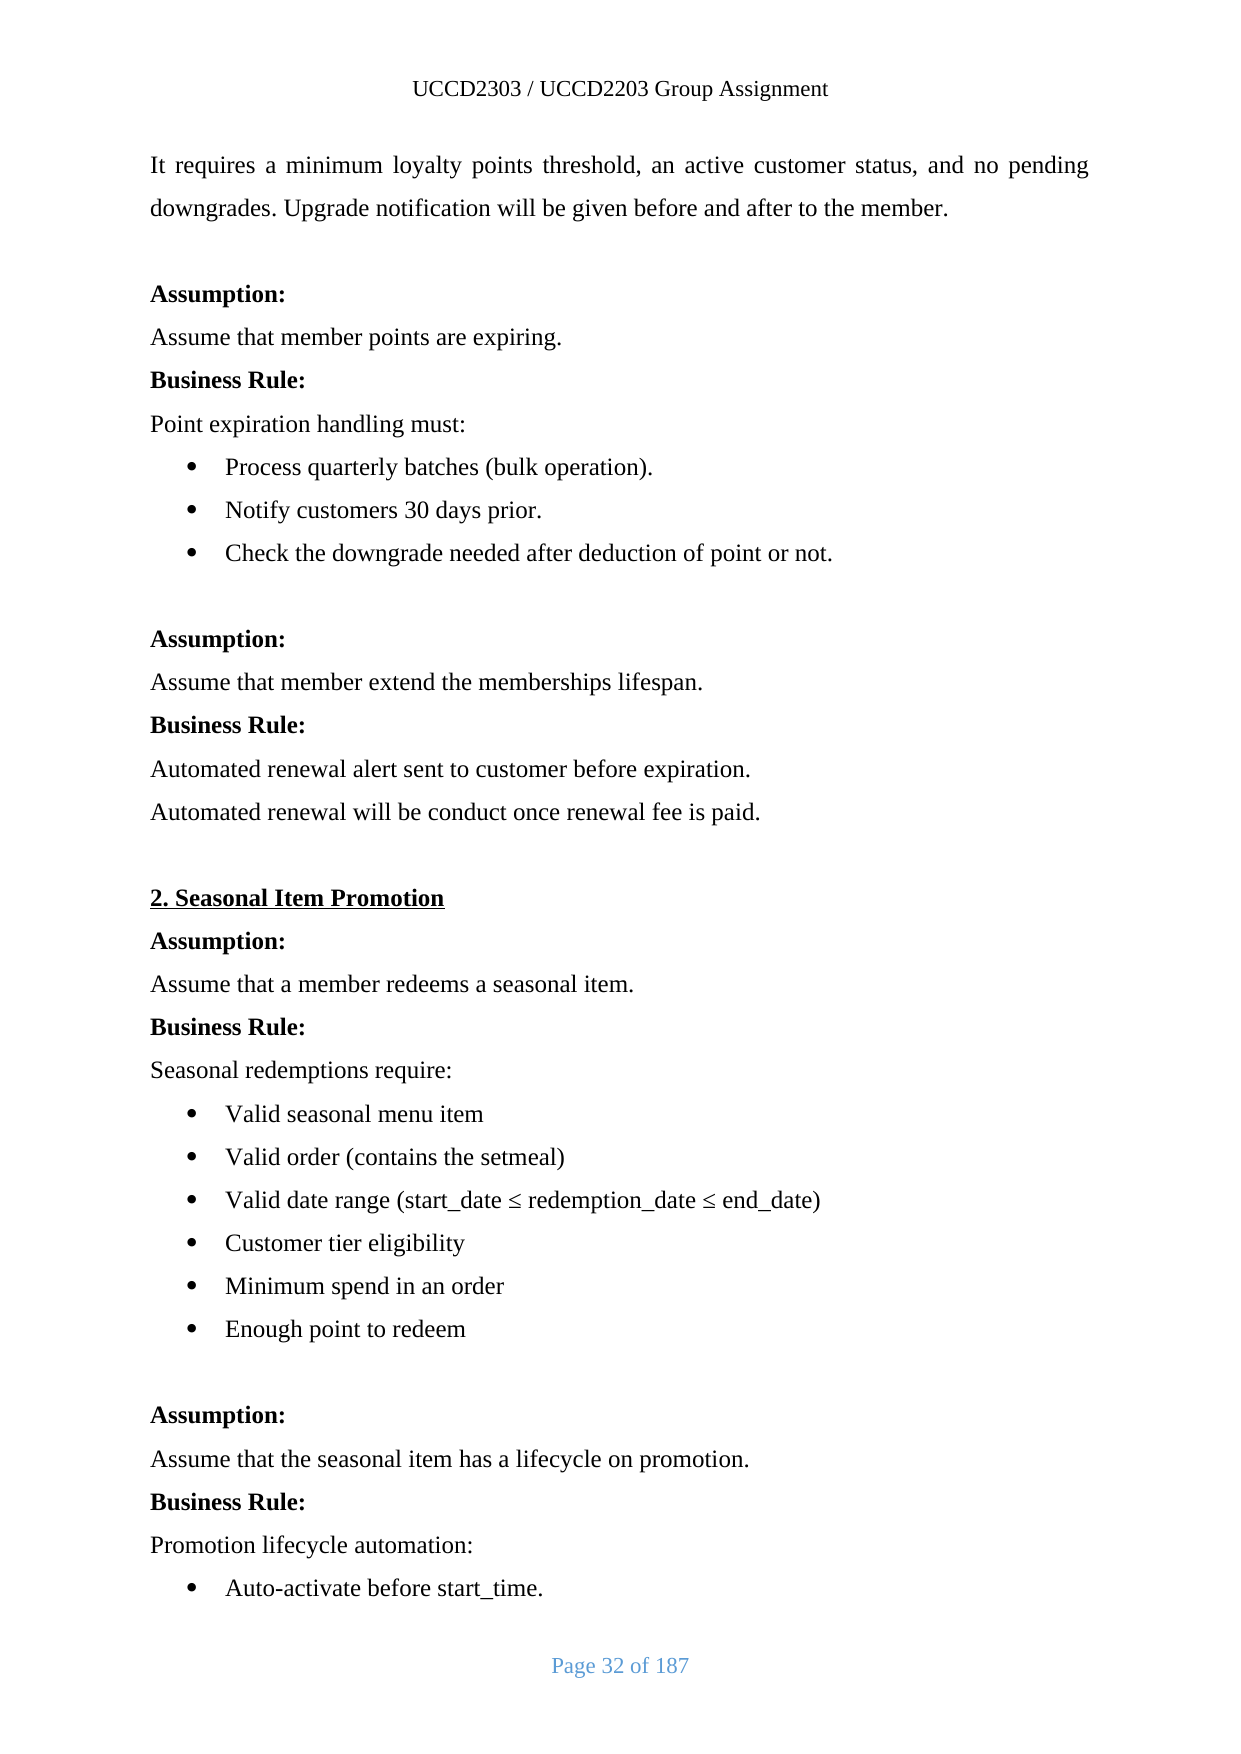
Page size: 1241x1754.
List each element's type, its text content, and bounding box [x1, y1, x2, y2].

list Valid date range (start_date ≤ redemption_date ≤ end_date) [187, 1185, 1090, 1214]
list Valid order (contains the setmeal) [187, 1142, 1090, 1171]
text Assume that the seasonal item has a lifecycle on promotion. [150, 1444, 1090, 1472]
text Business Rule: [150, 711, 1090, 739]
text Promotion lifecycle automation: [150, 1530, 1090, 1559]
text Assumption: [150, 1401, 1090, 1429]
text Assume that member points are expiring. [150, 322, 1090, 351]
text Automated renewal will be conduct once renewal fee is paid. [150, 797, 1090, 826]
text Assume that a member redeems a seasonal item. [150, 969, 1090, 998]
list Valid seasonal menu item [187, 1099, 1090, 1127]
text Business Rule: [150, 1012, 1090, 1041]
text 2. Seasonal Item Promotion [150, 883, 1090, 912]
text Point expiration handling must: [150, 409, 1090, 437]
list Customer tier eligibility [187, 1228, 1090, 1257]
text Business Rule: [150, 1487, 1090, 1516]
text Automated renewal alert sent to customer before expiration. [150, 754, 1090, 782]
text Business Rule: [150, 366, 1090, 394]
text Assumption: [150, 279, 1090, 308]
text Seasonal redemptions require: [150, 1056, 1090, 1084]
list Notify customers 30 days prior. [187, 495, 1090, 524]
list Auto-activate before start_time. [187, 1573, 1090, 1602]
list Minimum spend in an order [187, 1271, 1090, 1300]
text Assume that member extend the memberships lifespan. [150, 667, 1090, 696]
list Process quarterly batches (bulk operation). [187, 452, 1090, 481]
text It requires a minimum loyalty points threshold, an active customer status, and no pending downgrades. Upgrade notification will be given before and after to the member. [150, 150, 1090, 222]
text Assumption: [150, 624, 1090, 653]
text Assumption: [150, 926, 1090, 955]
list Enough point to redeem [187, 1314, 1090, 1343]
list Check the downgrade needed after deduction of point or not. [187, 538, 1090, 567]
